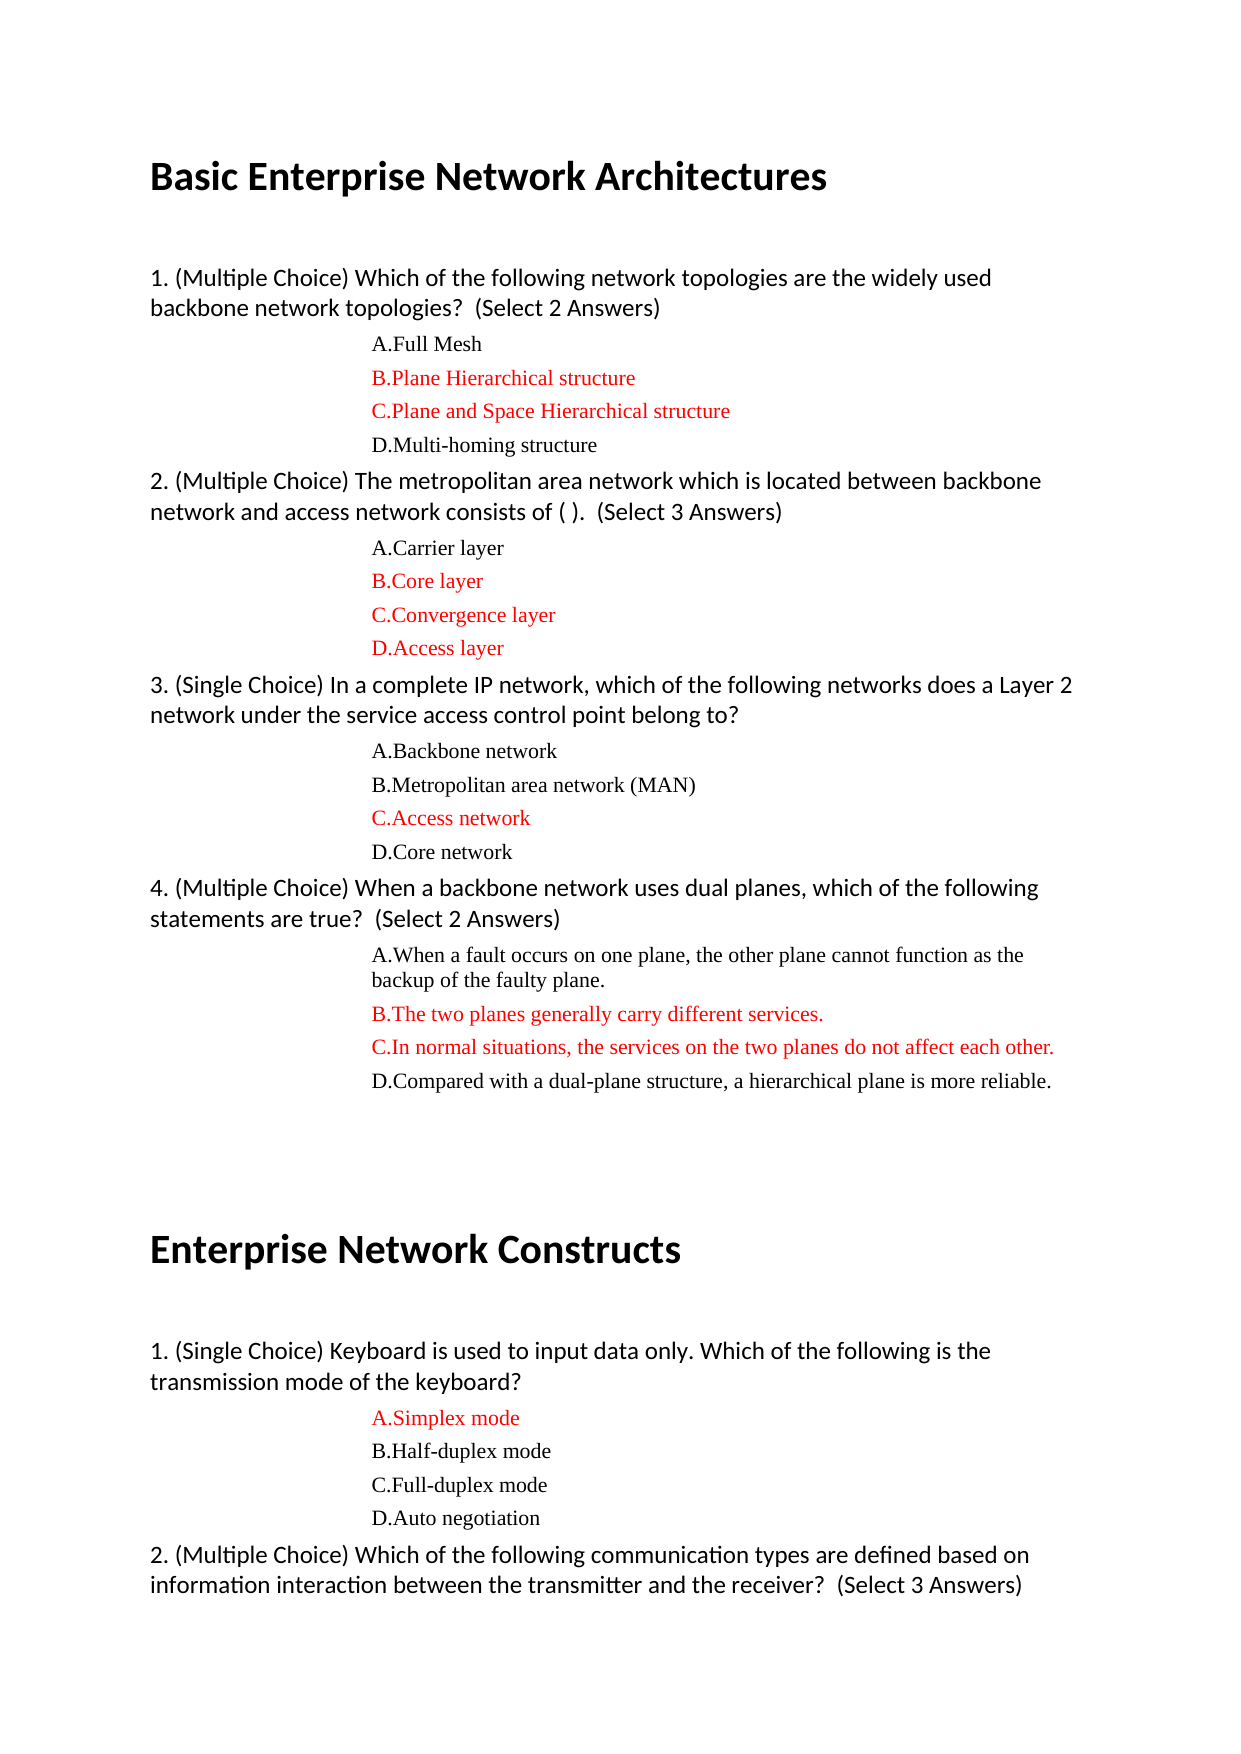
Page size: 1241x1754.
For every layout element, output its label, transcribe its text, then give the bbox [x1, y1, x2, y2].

list B.Plane Hierarchical structure [371, 365, 1090, 390]
list B.Metropolitan area network (MAN) [371, 772, 1090, 797]
text 1. (Multiple Choice) Which of the following network topologies are the widely used backbone network topologies? (Select 2 Answers) [150, 262, 1090, 323]
list D.Core network [371, 839, 1090, 864]
list C.Full-duplex mode [371, 1472, 1090, 1497]
text Basic Enterprise Network Architectures [150, 150, 1090, 201]
text 4. (Multiple Choice) When a backbone network uses dual planes, which of the following statements are true? (Select 2 Answers) [150, 872, 1090, 933]
list C.In normal situations, the services on the two planes do not affect each other. [371, 1034, 1090, 1059]
text 2. (Multiple Choice) Which of the following communication types are defined based on information interaction between the transmitter and the receiver? (Select 3 Answers) [150, 1539, 1090, 1600]
list D.Compared with a dual-plane structure, a hierarchical plane is more reliable. [371, 1068, 1090, 1093]
list B.The two planes generally carry different services. [371, 1001, 1090, 1026]
text Enterprise Network Constructs [150, 1223, 1090, 1274]
list D.Auto negotiation [371, 1505, 1090, 1530]
list B.Core layer [371, 568, 1090, 593]
text 1. (Single Choice) Keyboard is used to input data only. Which of the following is the transmission mode of the keyboard? [150, 1335, 1090, 1396]
list C.Convergence layer [371, 602, 1090, 627]
list D.Access layer [371, 635, 1090, 661]
list A.Simplex mode [371, 1404, 1090, 1430]
text 2. (Multiple Choice) The metropolitan area network which is located between backbone network and access network consists of ( ). (Select 3 Answers) [150, 465, 1090, 526]
text 3. (Single Choice) In a complete IP network, which of the following networks does a Layer 2 network under the service access control point belong to? [150, 669, 1090, 730]
list D.Multi-homing structure [371, 432, 1090, 457]
list A.Backbone network [371, 738, 1090, 763]
list A.Carrier layer [371, 535, 1090, 560]
list B.Half-duplex mode [371, 1438, 1090, 1463]
list C.Access network [371, 805, 1090, 831]
list A.When a fault occurs on one plane, the other plane cannot function as the backup of the faulty plane. [371, 942, 1090, 992]
list C.Plane and Space Hierarchical structure [371, 398, 1090, 423]
list A.Full Mesh [371, 331, 1090, 356]
